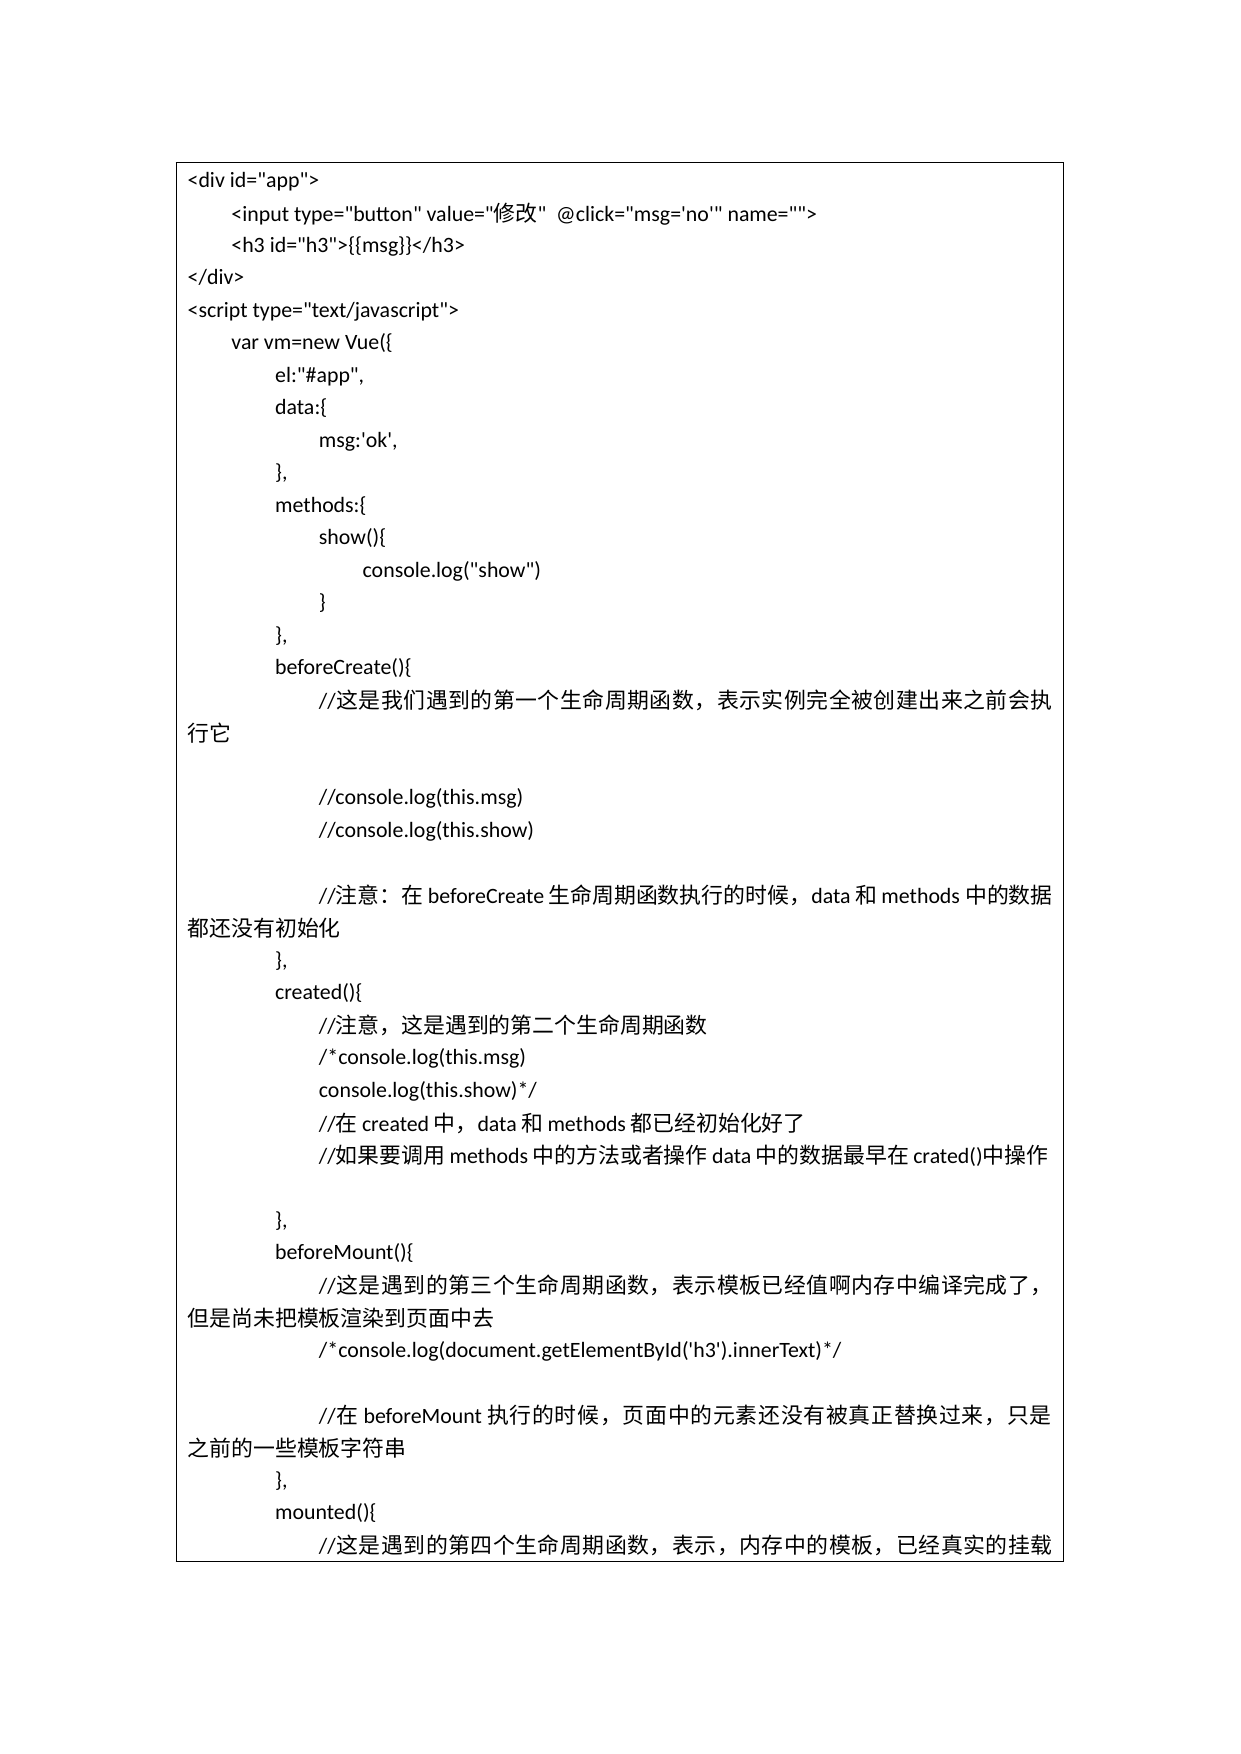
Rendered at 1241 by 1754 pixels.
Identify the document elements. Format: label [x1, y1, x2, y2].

table_header [177, 163, 1063, 1561]
